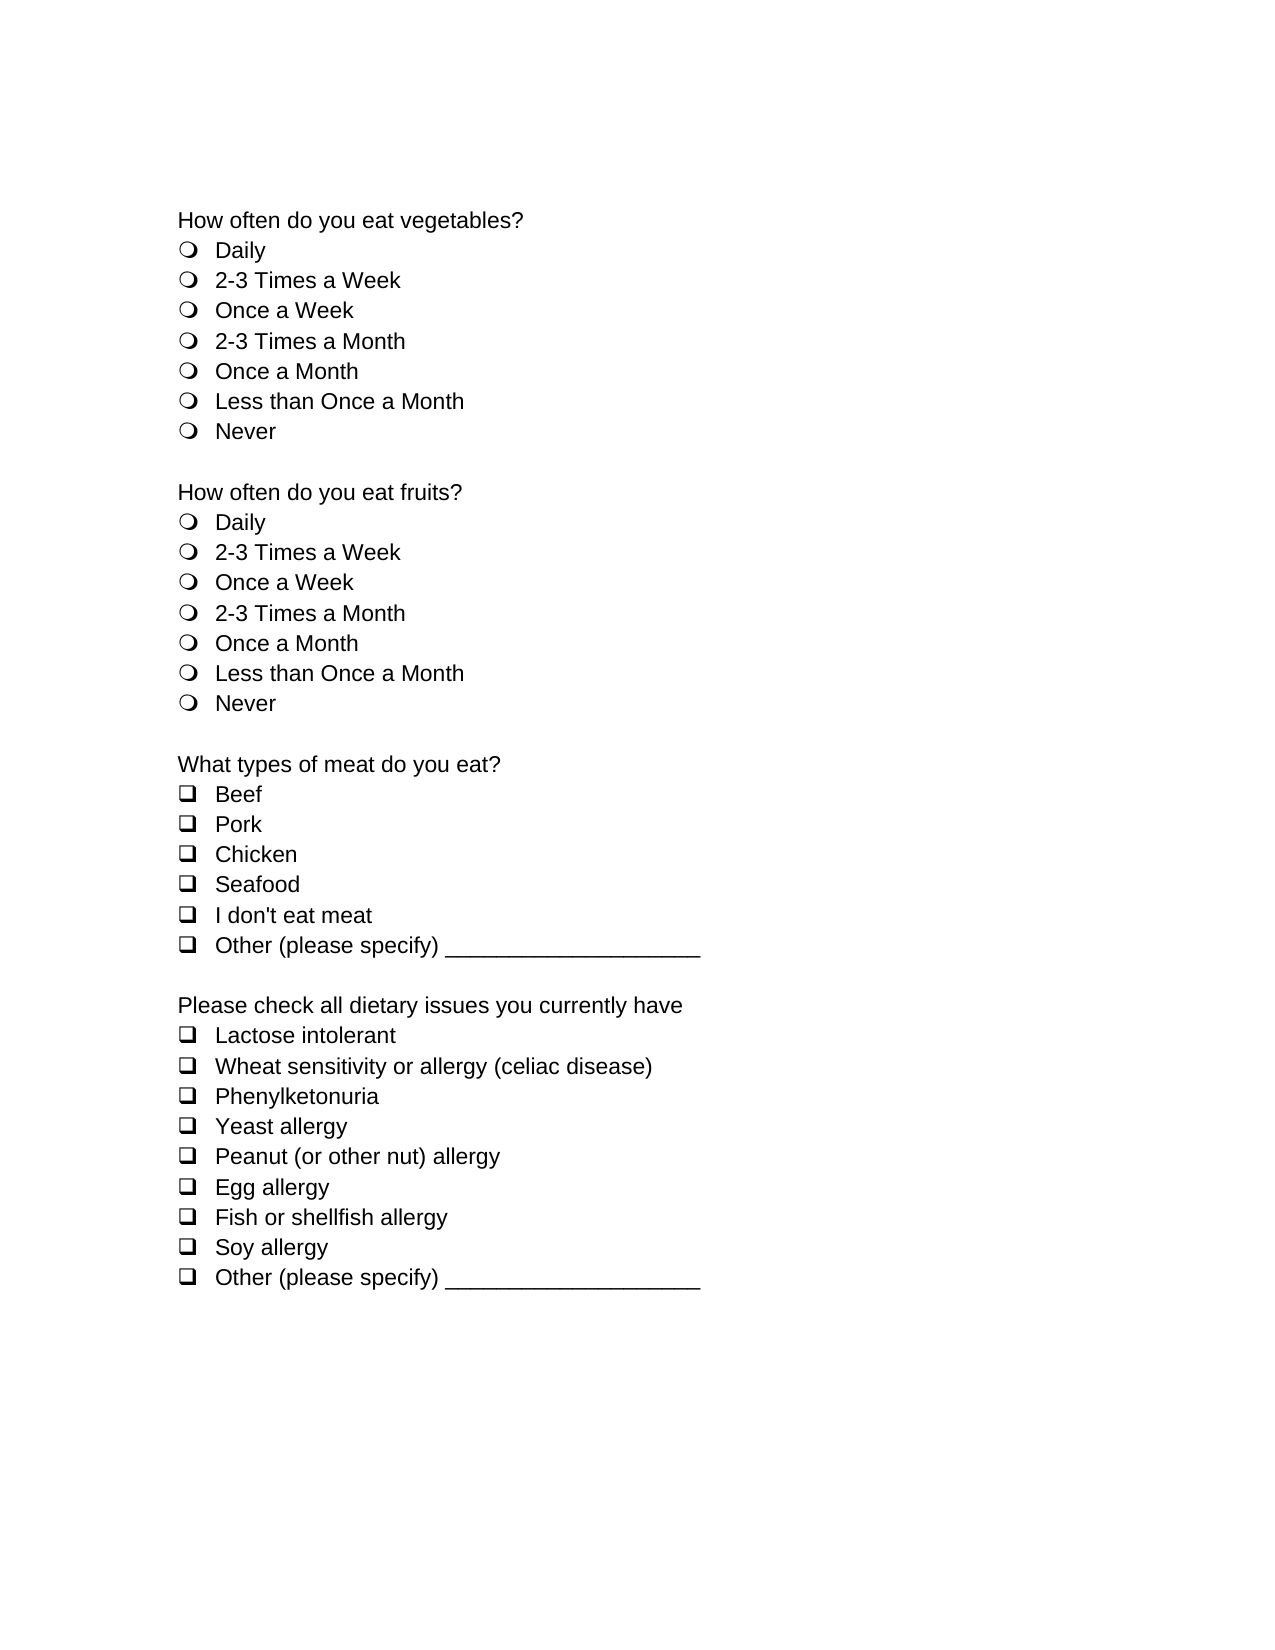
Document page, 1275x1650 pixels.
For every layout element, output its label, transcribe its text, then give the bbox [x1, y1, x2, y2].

list Daily [177, 237, 1098, 263]
text What types of meat do you eat? [177, 751, 1098, 777]
list Daily [177, 509, 1098, 535]
list Once a Month [177, 358, 1098, 384]
list Other (please specify) ____________________ [177, 932, 1098, 958]
list Soy allergy [177, 1234, 1098, 1260]
list 2-3 Times a Week [177, 267, 1098, 293]
list 2-3 Times a Month [177, 599, 1098, 626]
list Never [177, 418, 1098, 444]
list Yeast allergy [177, 1113, 1098, 1139]
list 2-3 Times a Week [177, 539, 1098, 565]
list Once a Week [177, 569, 1098, 596]
list Other (please specify) ____________________ [177, 1264, 1098, 1290]
list Fish or shellfish allergy [177, 1204, 1098, 1230]
list Pork [177, 811, 1098, 837]
list Egg allergy [177, 1173, 1098, 1200]
list Less than Once a Month [177, 660, 1098, 686]
list 2-3 Times a Month [177, 328, 1098, 354]
list Seafood [177, 871, 1098, 898]
list Less than Once a Month [177, 388, 1098, 414]
list Chicken [177, 841, 1098, 867]
text How often do you eat vegetables? [177, 207, 1098, 233]
list Lactose intolerant [177, 1022, 1098, 1049]
list Peanut (or other nut) allergy [177, 1143, 1098, 1169]
list Never [177, 690, 1098, 716]
text Please check all dietary issues you currently have [177, 992, 1098, 1018]
list Once a Month [177, 630, 1098, 656]
list Wheat sensitivity or allergy (celiac disease) [177, 1053, 1098, 1079]
list I don't eat meat [177, 902, 1098, 928]
list Phenylketonuria [177, 1083, 1098, 1109]
text How often do you eat fruits? [177, 479, 1098, 505]
list Beef [177, 781, 1098, 807]
list Once a Week [177, 297, 1098, 324]
